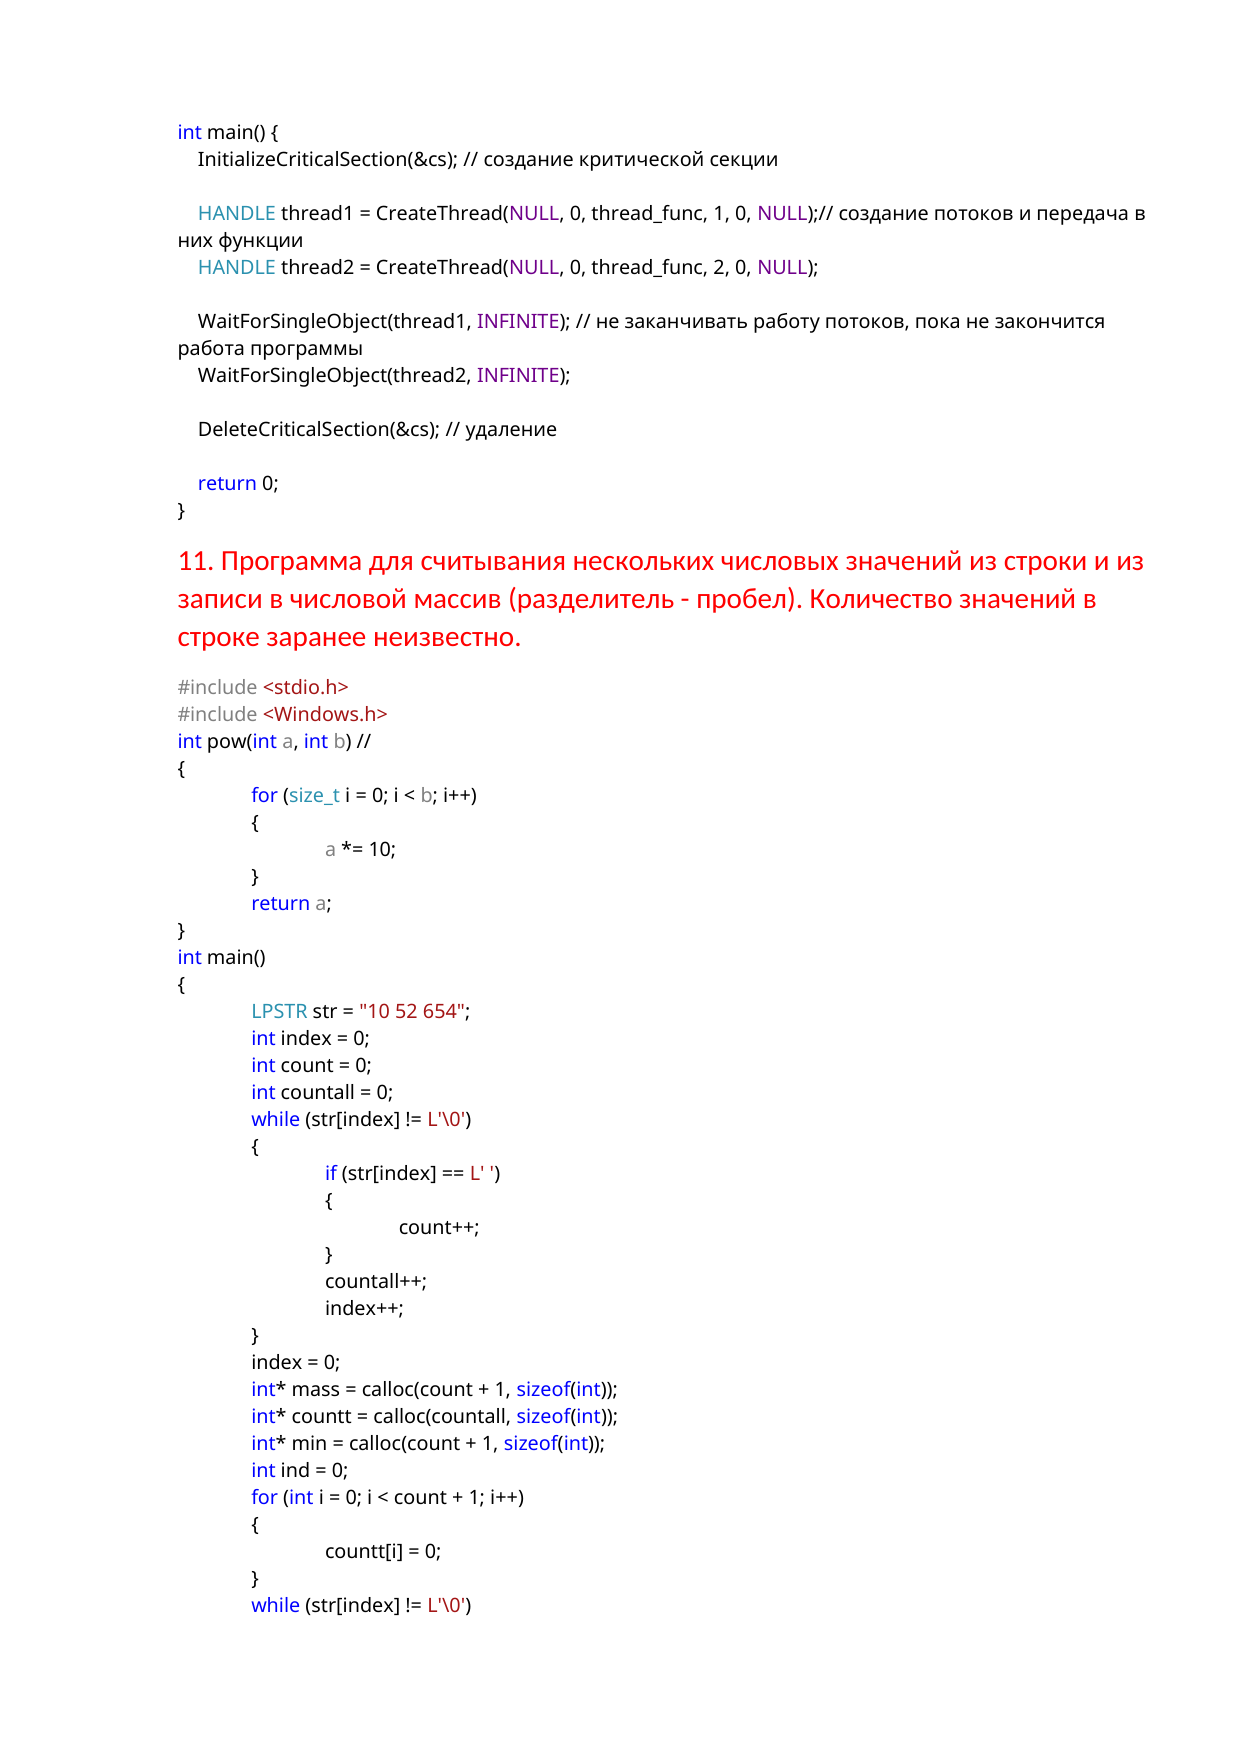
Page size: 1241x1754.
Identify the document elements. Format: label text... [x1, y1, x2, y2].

text LPSTR str = "10 52 654"; [177, 997, 1152, 1024]
text return 0; [177, 469, 1152, 496]
text InitializeCriticalSection(&cs); // создание критической секции [177, 145, 1152, 172]
text count++; [177, 1213, 1152, 1240]
text #include <stdio.h> [177, 673, 1152, 701]
text { [177, 1186, 1152, 1213]
text countt[i] = 0; [177, 1537, 1152, 1564]
text DeleteCriticalSection(&cs); // удаление [177, 415, 1152, 442]
text while (str[index] != L'\0') [177, 1105, 1152, 1132]
text int* mass = calloc(count + 1, sizeof(int)); [177, 1375, 1152, 1402]
text while (str[index] != L'\0') [177, 1591, 1152, 1618]
text int* min = calloc(count + 1, sizeof(int)); [177, 1429, 1152, 1456]
text { [177, 1510, 1152, 1537]
text int main() [177, 943, 1152, 970]
text } [177, 496, 1152, 523]
text HANDLE thread1 = CreateThread(NULL, 0, thread_func, 1, 0, NULL);// создание потоков и передача в них функции [177, 199, 1152, 253]
text int main() { [177, 118, 1152, 145]
text WaitForSingleObject(thread2, INFINITE); [177, 361, 1152, 388]
text } [177, 1564, 1152, 1591]
text } [177, 1321, 1152, 1348]
text { [177, 1132, 1152, 1159]
text for (int i = 0; i < count + 1; i++) [177, 1483, 1152, 1510]
text index++; [177, 1294, 1152, 1321]
text int pow(int a, int b) // [177, 727, 1152, 754]
text { [177, 808, 1152, 835]
text } [177, 916, 1152, 943]
text int ind = 0; [177, 1456, 1152, 1483]
text countall++; [177, 1267, 1152, 1294]
text WaitForSingleObject(thread1, INFINITE); // не заканчивать работу потоков, пока не закончится работа программы [177, 307, 1152, 361]
text int countall = 0; [177, 1078, 1152, 1105]
text #include <Windows.h> [177, 701, 1152, 727]
text int* countt = calloc(countall, sizeof(int)); [177, 1402, 1152, 1429]
text int count = 0; [177, 1051, 1152, 1078]
text HANDLE thread2 = CreateThread(NULL, 0, thread_func, 2, 0, NULL); [177, 253, 1152, 280]
text { [177, 970, 1152, 997]
text if (str[index] == L' ') [177, 1159, 1152, 1186]
text index = 0; [177, 1348, 1152, 1375]
text { [177, 754, 1152, 781]
text 11. Программа для считывания нескольких числовых значений из строки и из записи в числовой массив (разделитель - пробел). Количество значений в строке заранее неизвестно. [177, 542, 1152, 654]
text int index = 0; [177, 1024, 1152, 1051]
text a *= 10; [177, 835, 1152, 862]
text } [177, 1240, 1152, 1267]
text return a; [177, 889, 1152, 916]
text for (size_t i = 0; i < b; i++) [177, 781, 1152, 808]
text } [177, 862, 1152, 889]
